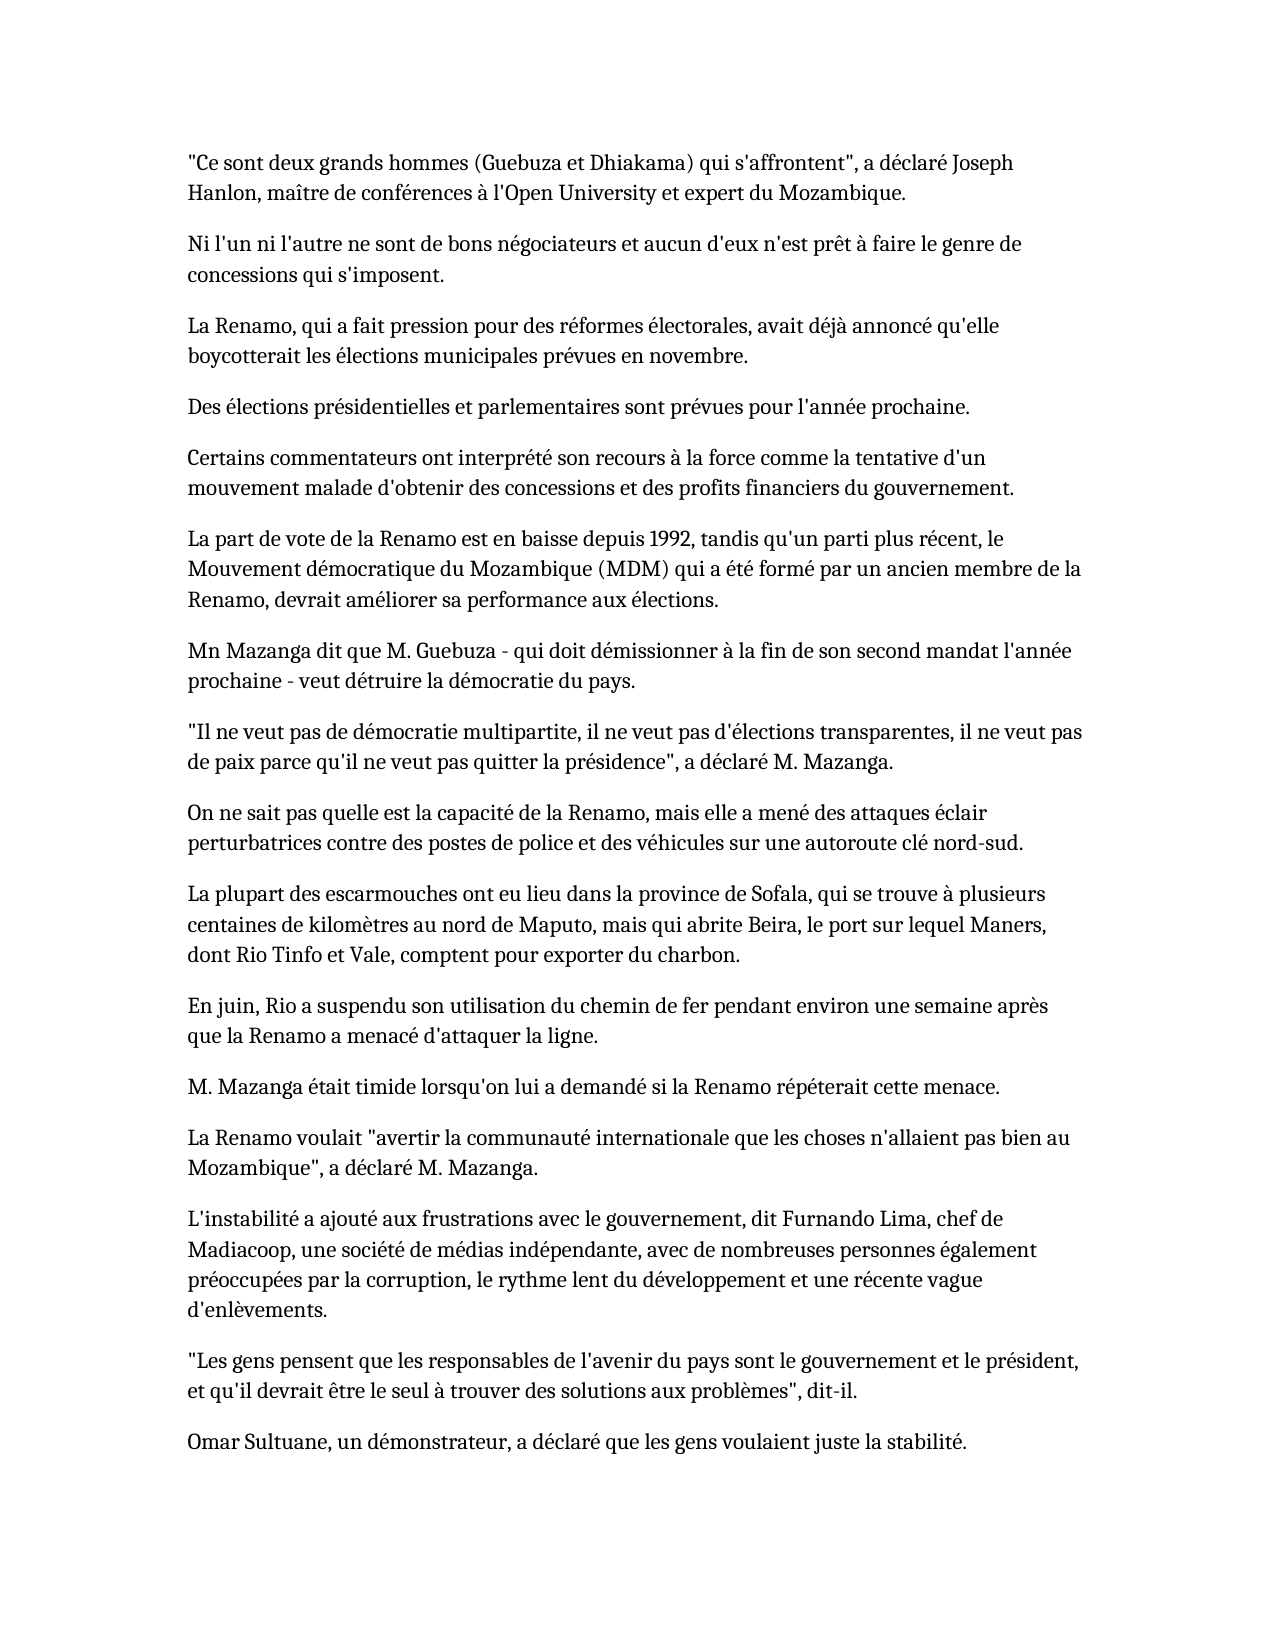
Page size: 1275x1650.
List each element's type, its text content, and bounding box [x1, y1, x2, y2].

text "Ce sont deux grands hommes (Guebuza et Dhiakama) qui s'affrontent", a déclaré Joseph Hanlon, maître de conférences à l'Open University et expert du Mozambique. [187, 150, 1087, 207]
text Ni l'un ni l'autre ne sont de bons négociateurs et aucun d'eux n'est prêt à faire le genre de concessions qui s'imposent. [187, 231, 1087, 288]
text Des élections présidentielles et parlementaires sont prévues pour l'année prochaine. [187, 394, 1087, 420]
text On ne sait pas quelle est la capacité de la Renamo, mais elle a mené des attaques éclair perturbatrices contre des postes de police et des véhicules sur une autoroute clé nord-sud. [187, 800, 1087, 857]
text En juin, Rio a suspendu son utilisation du chemin de fer pendant environ une semaine après que la Renamo a menacé d'attaquer la ligne. [187, 993, 1087, 1049]
text La plupart des escarmouches ont eu lieu dans la province de Sofala, qui se trouve à plusieurs centaines de kilomètres au nord de Maputo, mais qui abrite Beira, le port sur lequel Maners, dont Rio Tinfo et Vale, comptent pour exporter du charbon. [187, 881, 1087, 968]
text L'instabilité a ajouté aux frustrations avec le gouvernement, dit Furnando Lima, chef de Madiacoop, une société de médias indépendante, avec de nombreuses personnes également préoccupées par la corruption, le rythme lent du développement et une récente vague d'enlèvements. [187, 1206, 1087, 1323]
text Mn Mazanga dit que M. Guebuza - qui doit démissionner à la fin de son second mandat l'année prochaine - veut détruire la démocratie du pays. [187, 637, 1087, 694]
text M. Mazanga était timide lorsqu'on lui a demandé si la Renamo répéterait cette menace. [187, 1074, 1087, 1100]
text Omar Sultuane, un démonstrateur, a déclaré que les gens voulaient juste la stabilité. [187, 1429, 1087, 1456]
text La Renamo voulait "avertir la communauté internationale que les choses n'allaient pas bien au Mozambique", a déclaré M. Mazanga. [187, 1125, 1087, 1182]
text "Les gens pensent que les responsables de l'avenir du pays sont le gouvernement et le président, et qu'il devrait être le seul à trouver des solutions aux problèmes", dit-il. [187, 1348, 1087, 1404]
text La Renamo, qui a fait pression pour des réformes électorales, avait déjà annoncé qu'elle boycotterait les élections municipales prévues en novembre. [187, 312, 1087, 369]
text "Il ne veut pas de démocratie multipartite, il ne veut pas d'élections transparentes, il ne veut pas de paix parce qu'il ne veut pas quitter la présidence", a déclaré M. Mazanga. [187, 719, 1087, 775]
text La part de vote de la Renamo est en baisse depuis 1992, tandis qu'un parti plus récent, le Mouvement démocratique du Mozambique (MDM) qui a été formé par un ancien membre de la Renamo, devrait améliorer sa performance aux élections. [187, 526, 1087, 613]
text Certains commentateurs ont interprété son recours à la force comme la tentative d'un mouvement malade d'obtenir des concessions et des profits financiers du gouvernement. [187, 445, 1087, 501]
